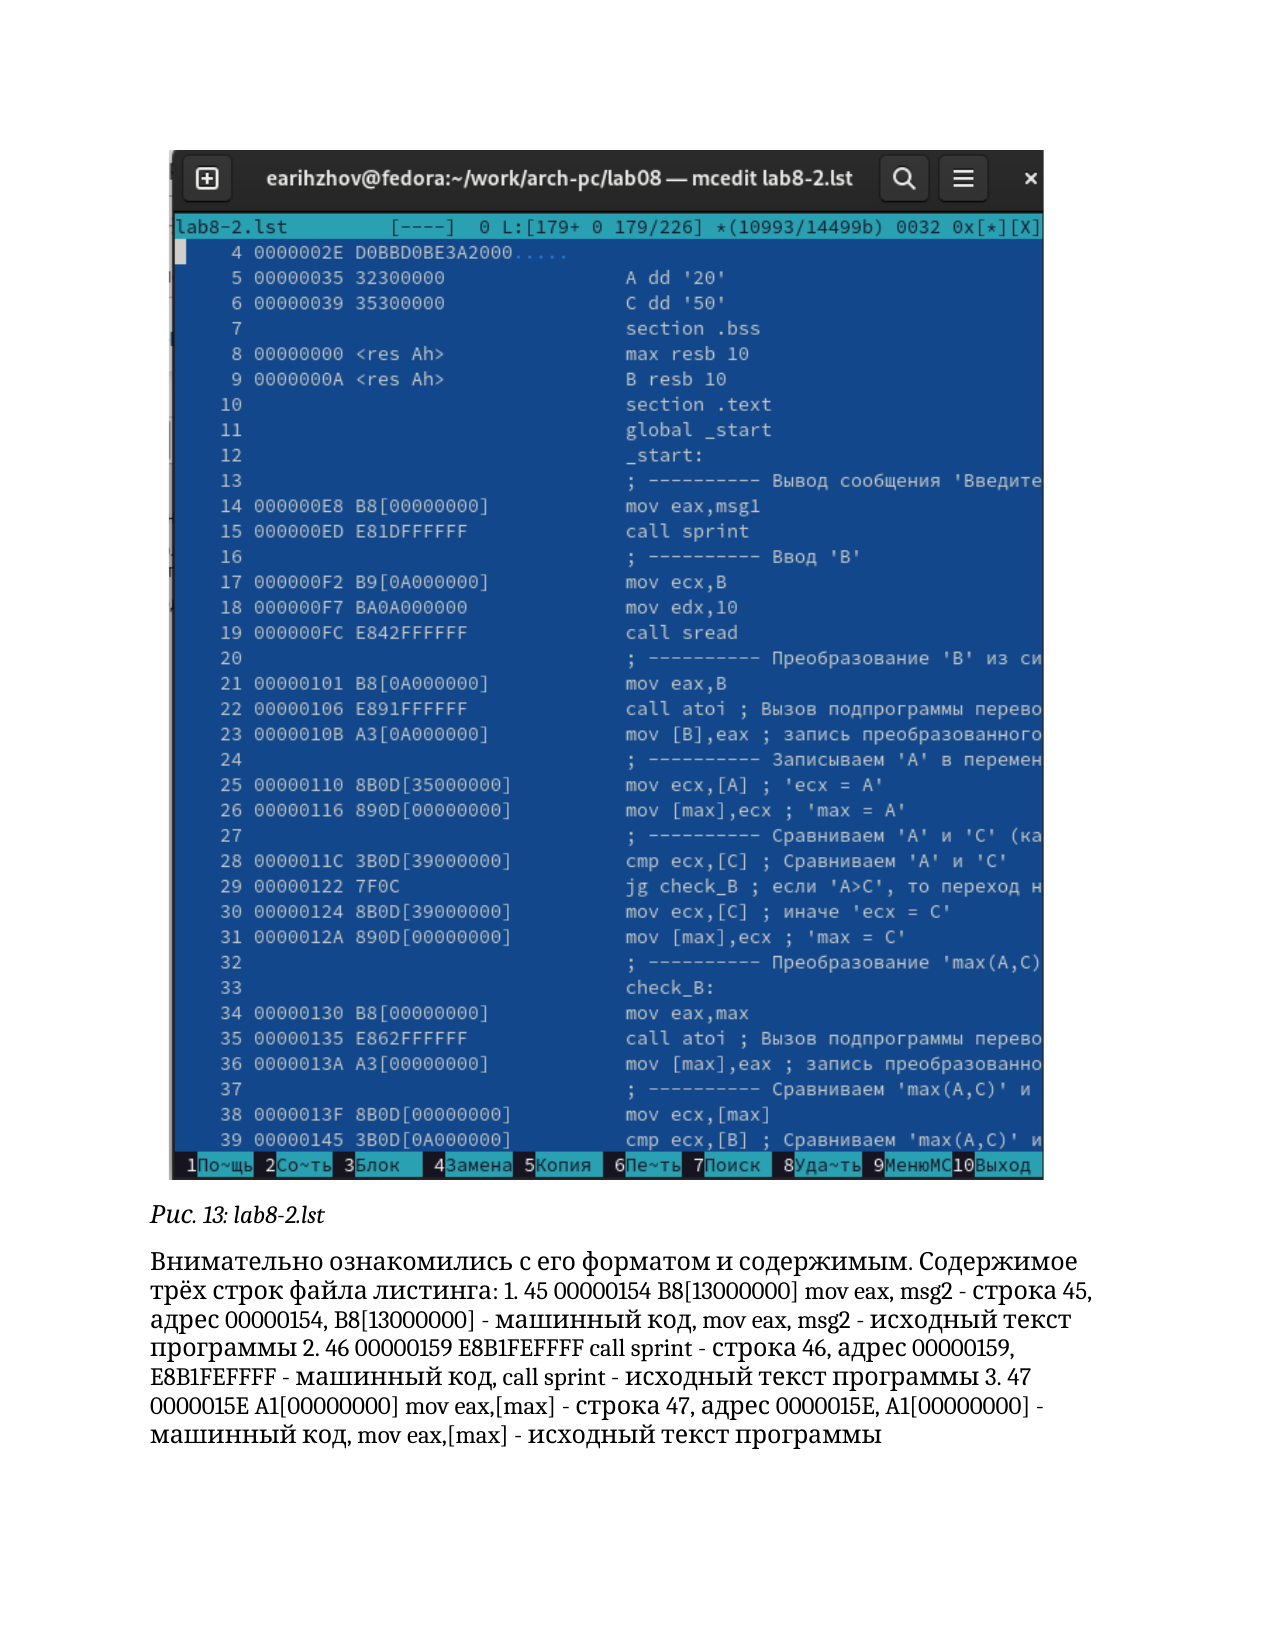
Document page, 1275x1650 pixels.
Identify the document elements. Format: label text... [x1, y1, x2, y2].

text Внимательно ознакомились с его форматом и содержимым. Содержимое трёх строк файла листинга: 1. 45 00000154 B8[13000000] mov eax, msg2 - строка 45, адрес 00000154, B8[13000000] - машинный код, mov eax, msg2 - исходный текст программы 2. 46 00000159 E8B1FEFFFF call sprint - строка 46, адрес 00000159, E8B1FEFFFF - машинный код, call sprint - исходный текст программы 3. 47 0000015E A1[00000000] mov eax,[max] - строка 47, адрес 0000015E, A1[00000000] - машинный код, mov eax,[max] - исходный текст программы [150, 1248, 1125, 1449]
picture [168, 150, 1044, 1180]
text Рис. 13: lab8-2.lst [150, 1201, 1125, 1229]
